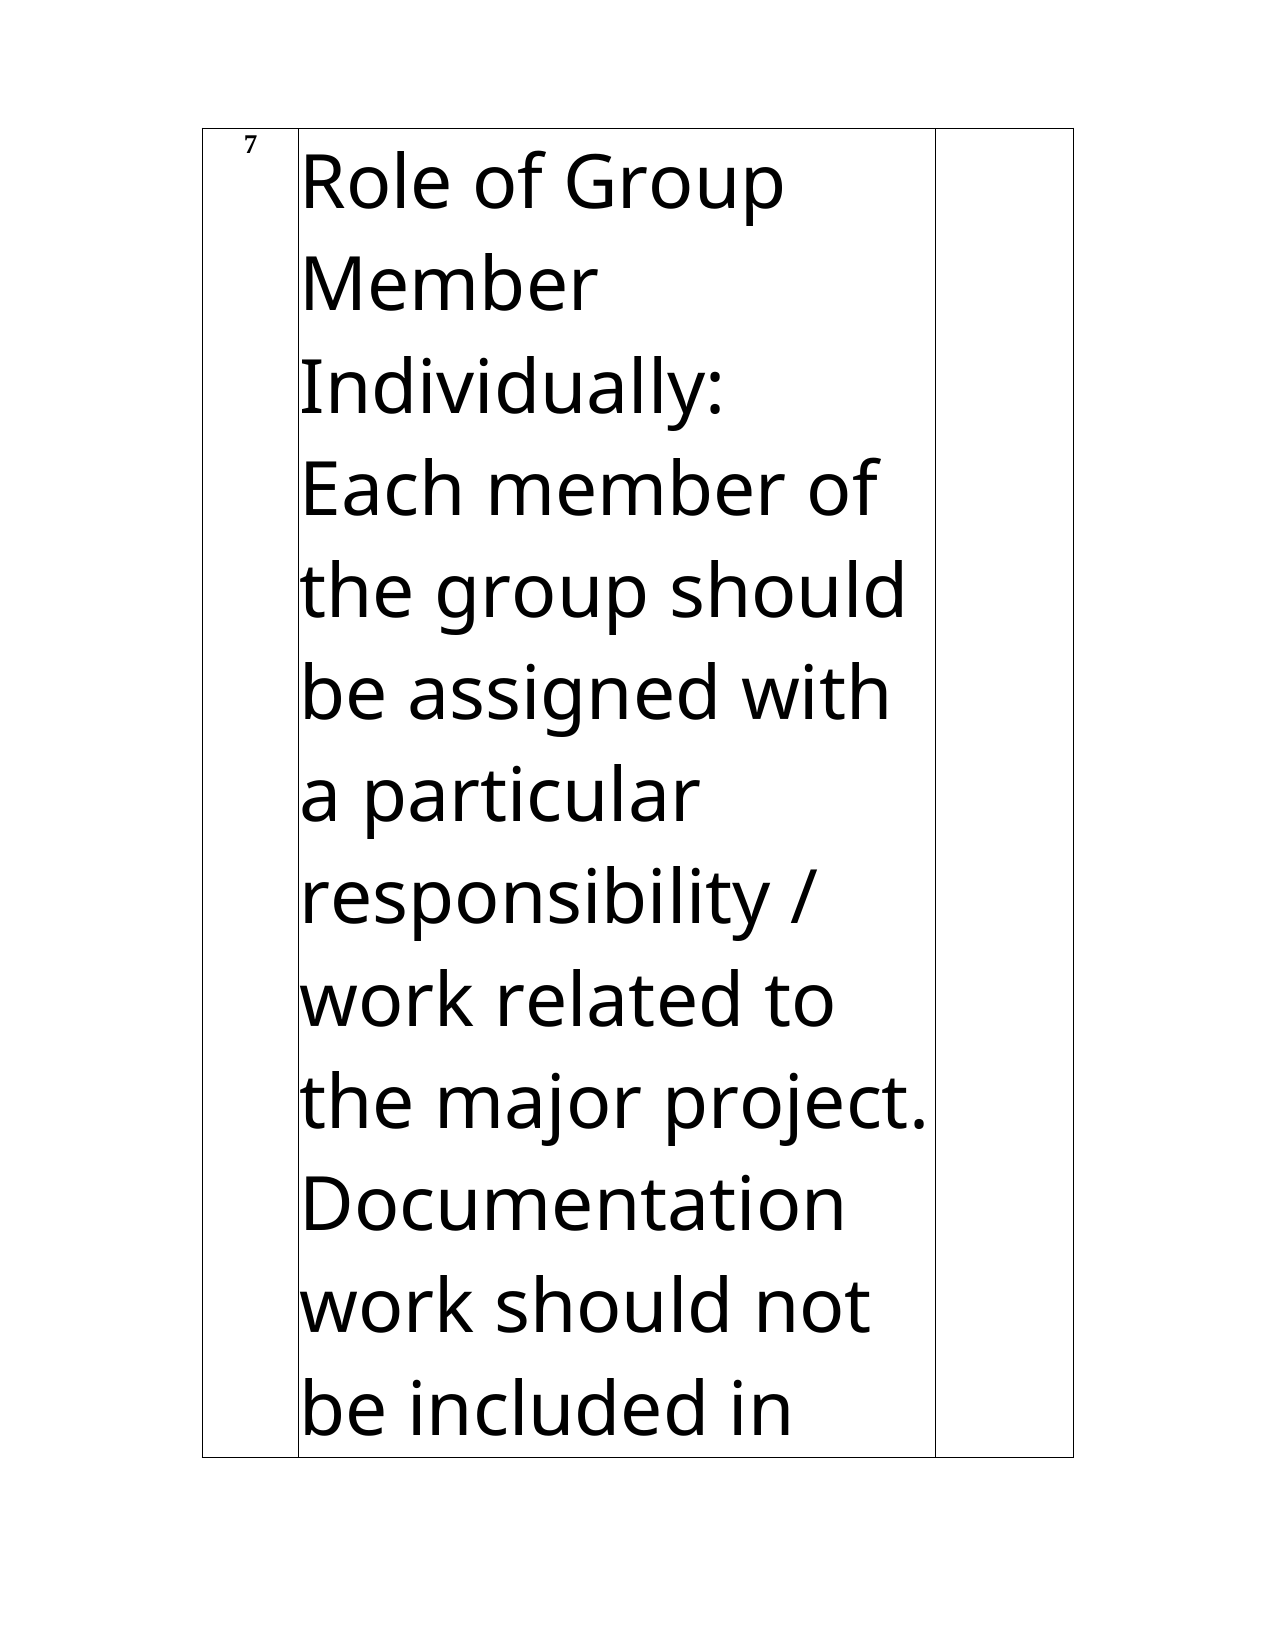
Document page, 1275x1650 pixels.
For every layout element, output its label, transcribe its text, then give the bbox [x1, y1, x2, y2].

table_cell 7 [203, 129, 298, 1457]
table_cell [936, 129, 1073, 1457]
